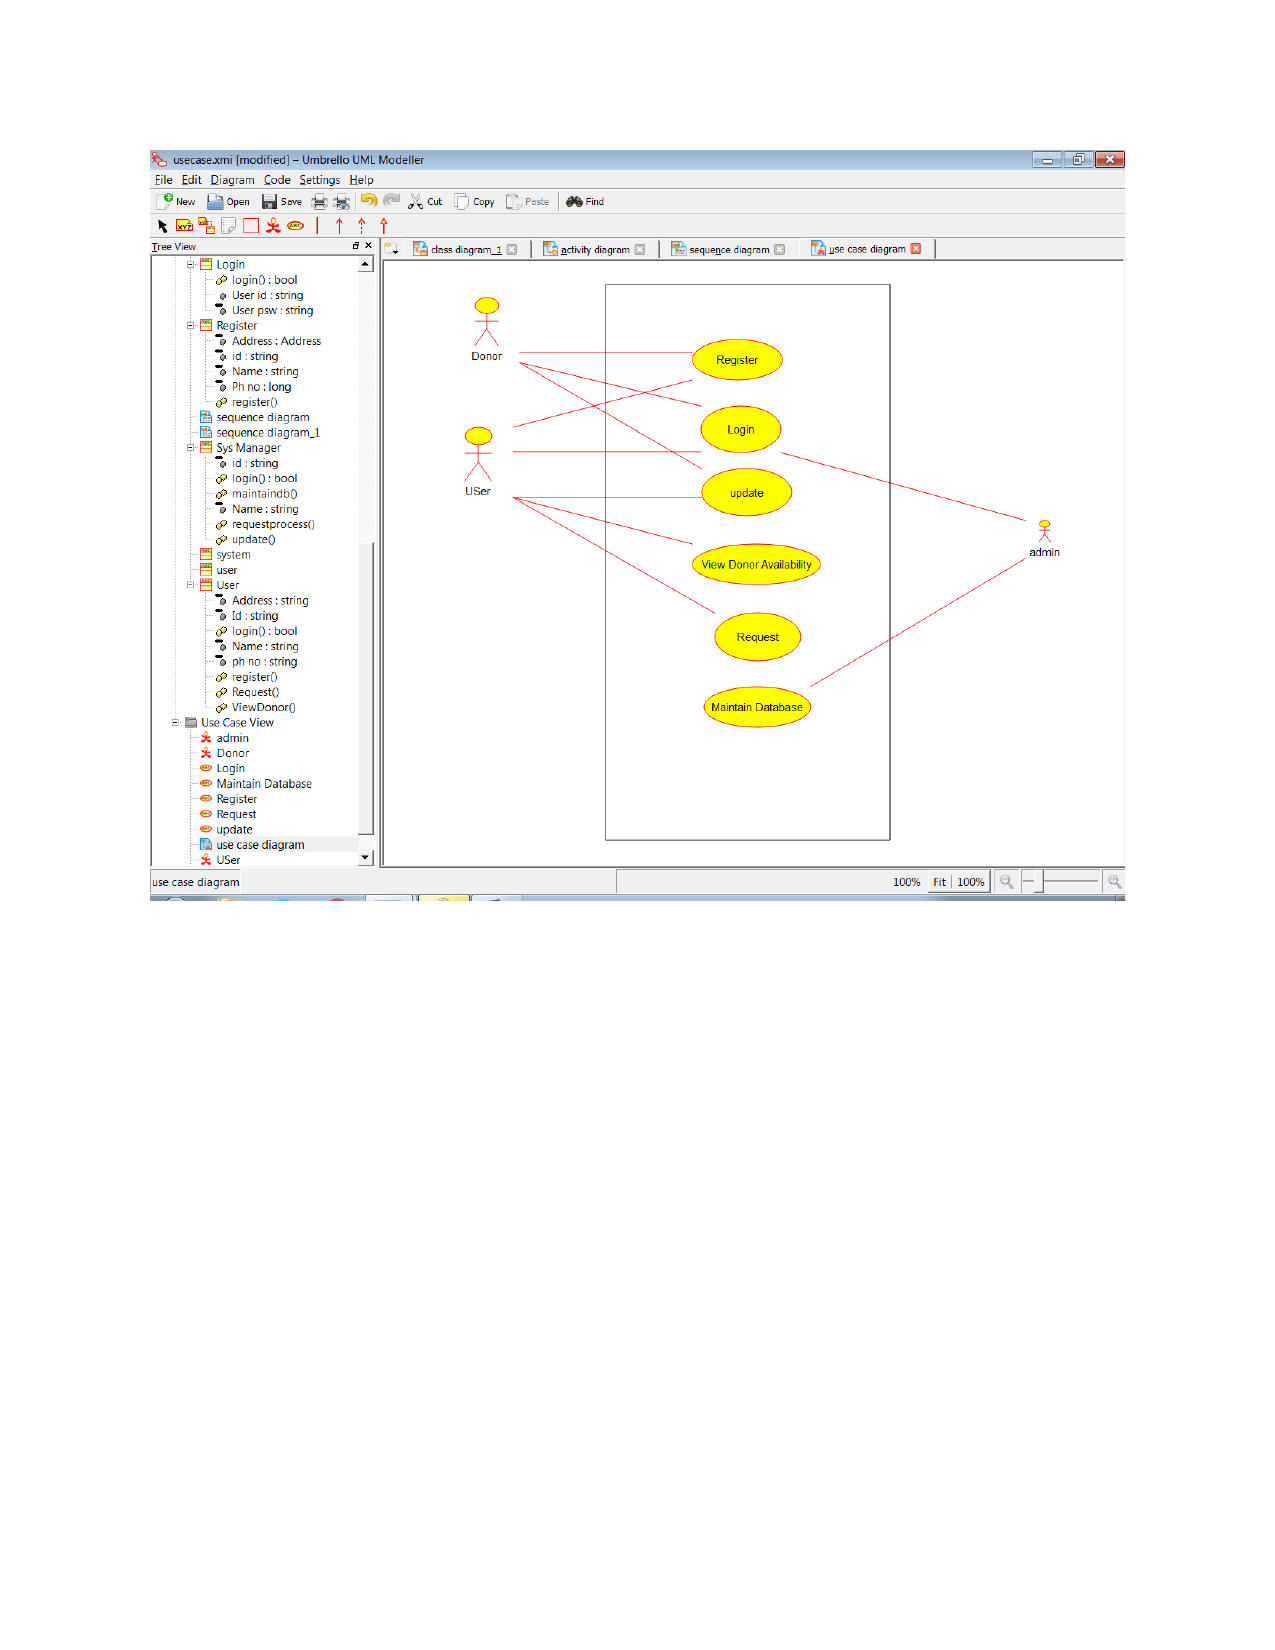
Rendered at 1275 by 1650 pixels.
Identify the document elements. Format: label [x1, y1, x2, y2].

picture [150, 150, 1125, 901]
